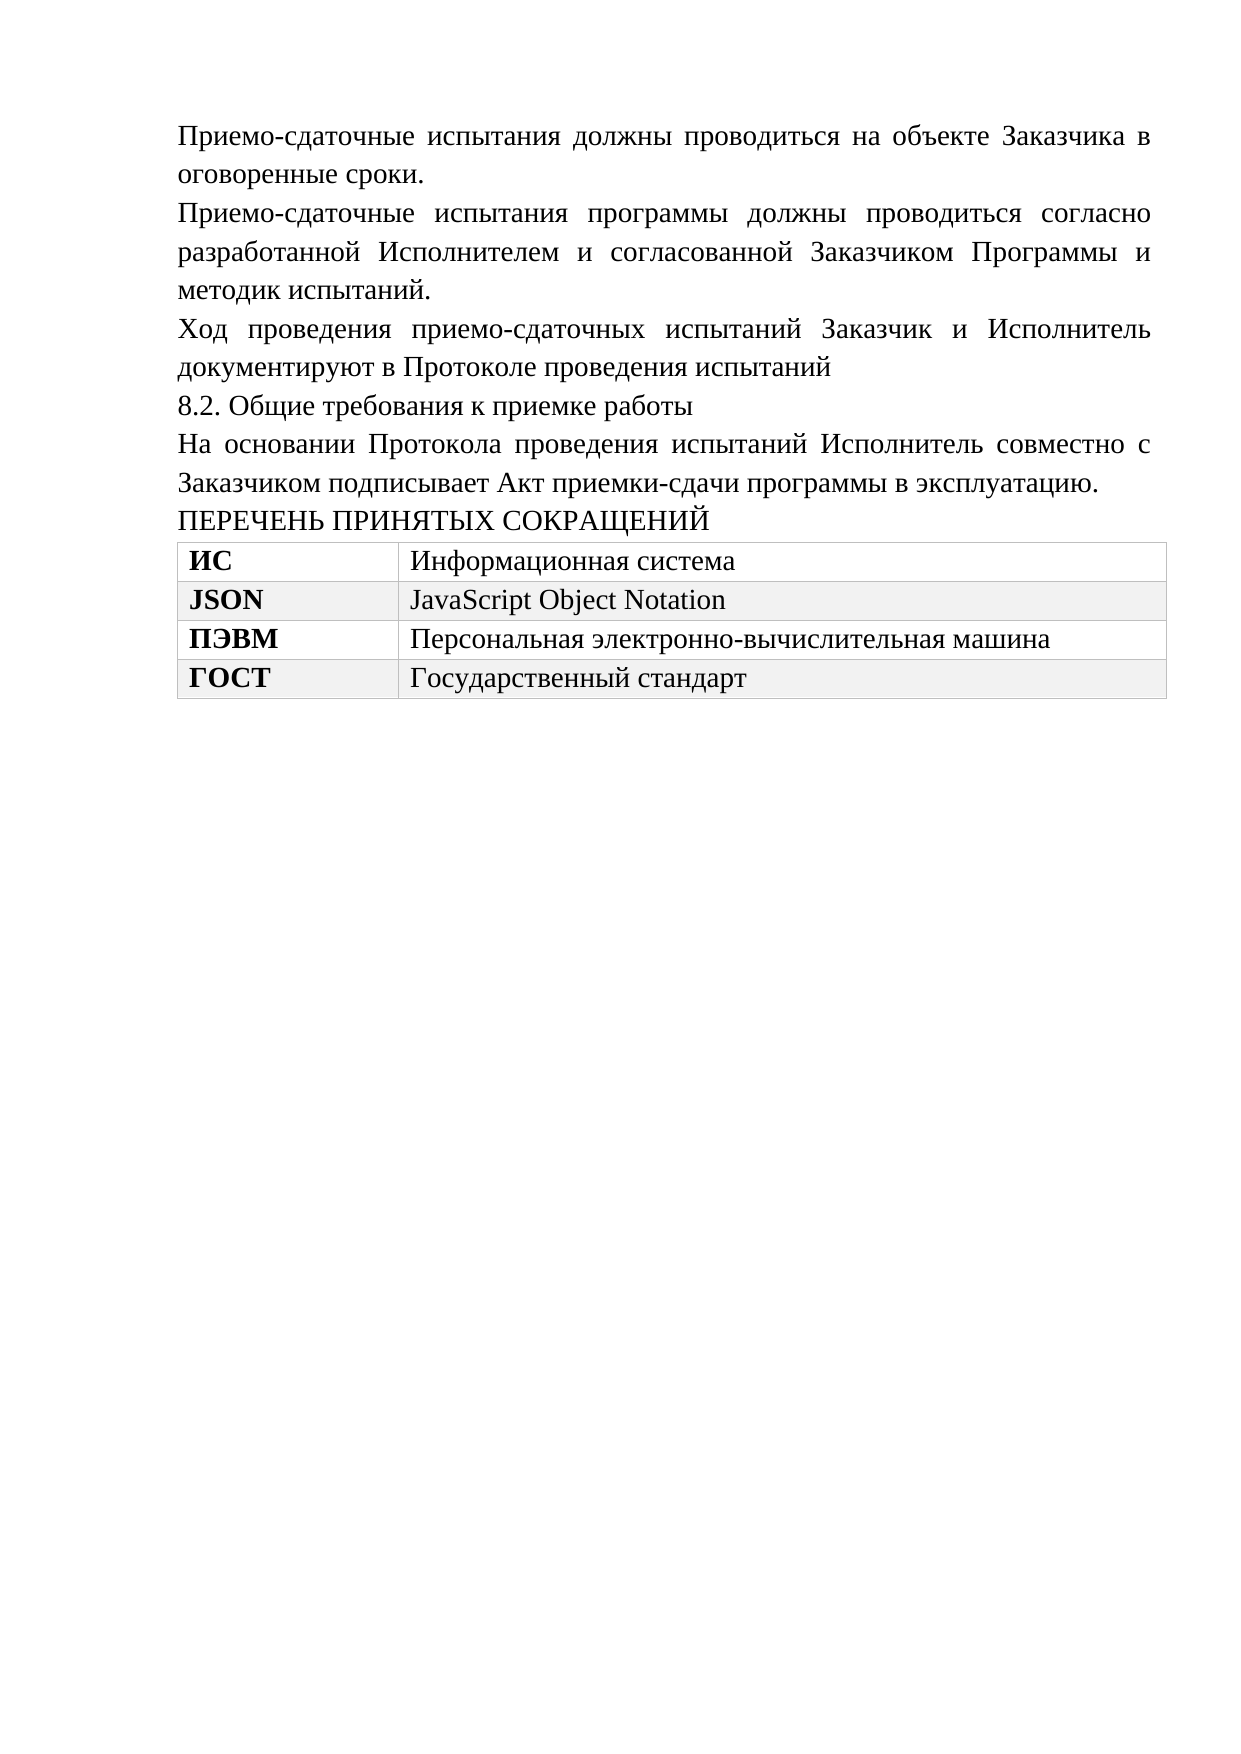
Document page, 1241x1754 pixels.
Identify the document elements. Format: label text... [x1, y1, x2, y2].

text ПЕРЕЧЕНЬ ПРИНЯТЫХ СОКРАЩЕНИЙ [177, 503, 1152, 537]
text Ход проведения приемо-сдаточных испытаний Заказчик и Исполнитель документируют в Протоколе проведения испытаний [177, 311, 1152, 383]
text Приемо-сдаточные испытания программы должны проводиться согласно разработанной Исполнителем и согласованной Заказчиком Программы и методик испытаний. [177, 195, 1152, 306]
table_cell JavaScript Object Notation [399, 582, 1166, 620]
table_header Информационная система [399, 543, 1166, 581]
table_cell ГОСТ [178, 660, 398, 697]
text На основании Протокола проведения испытаний Исполнитель совместно с Заказчиком подписывает Акт приемки-сдачи программы в эксплуатацию. [177, 426, 1152, 498]
table_header ИС [178, 543, 398, 581]
table_cell Государственный стандарт [399, 660, 1166, 697]
table_cell JSON [178, 582, 398, 620]
table_cell ПЭВМ [178, 621, 398, 659]
text 8.2. Общие требования к приемке работы [177, 388, 1152, 421]
table_cell Персональная электронно-вычислительная машина [399, 621, 1166, 659]
text Приемо-сдаточные испытания должны проводиться на объекте Заказчика в оговоренные сроки. [177, 118, 1152, 190]
